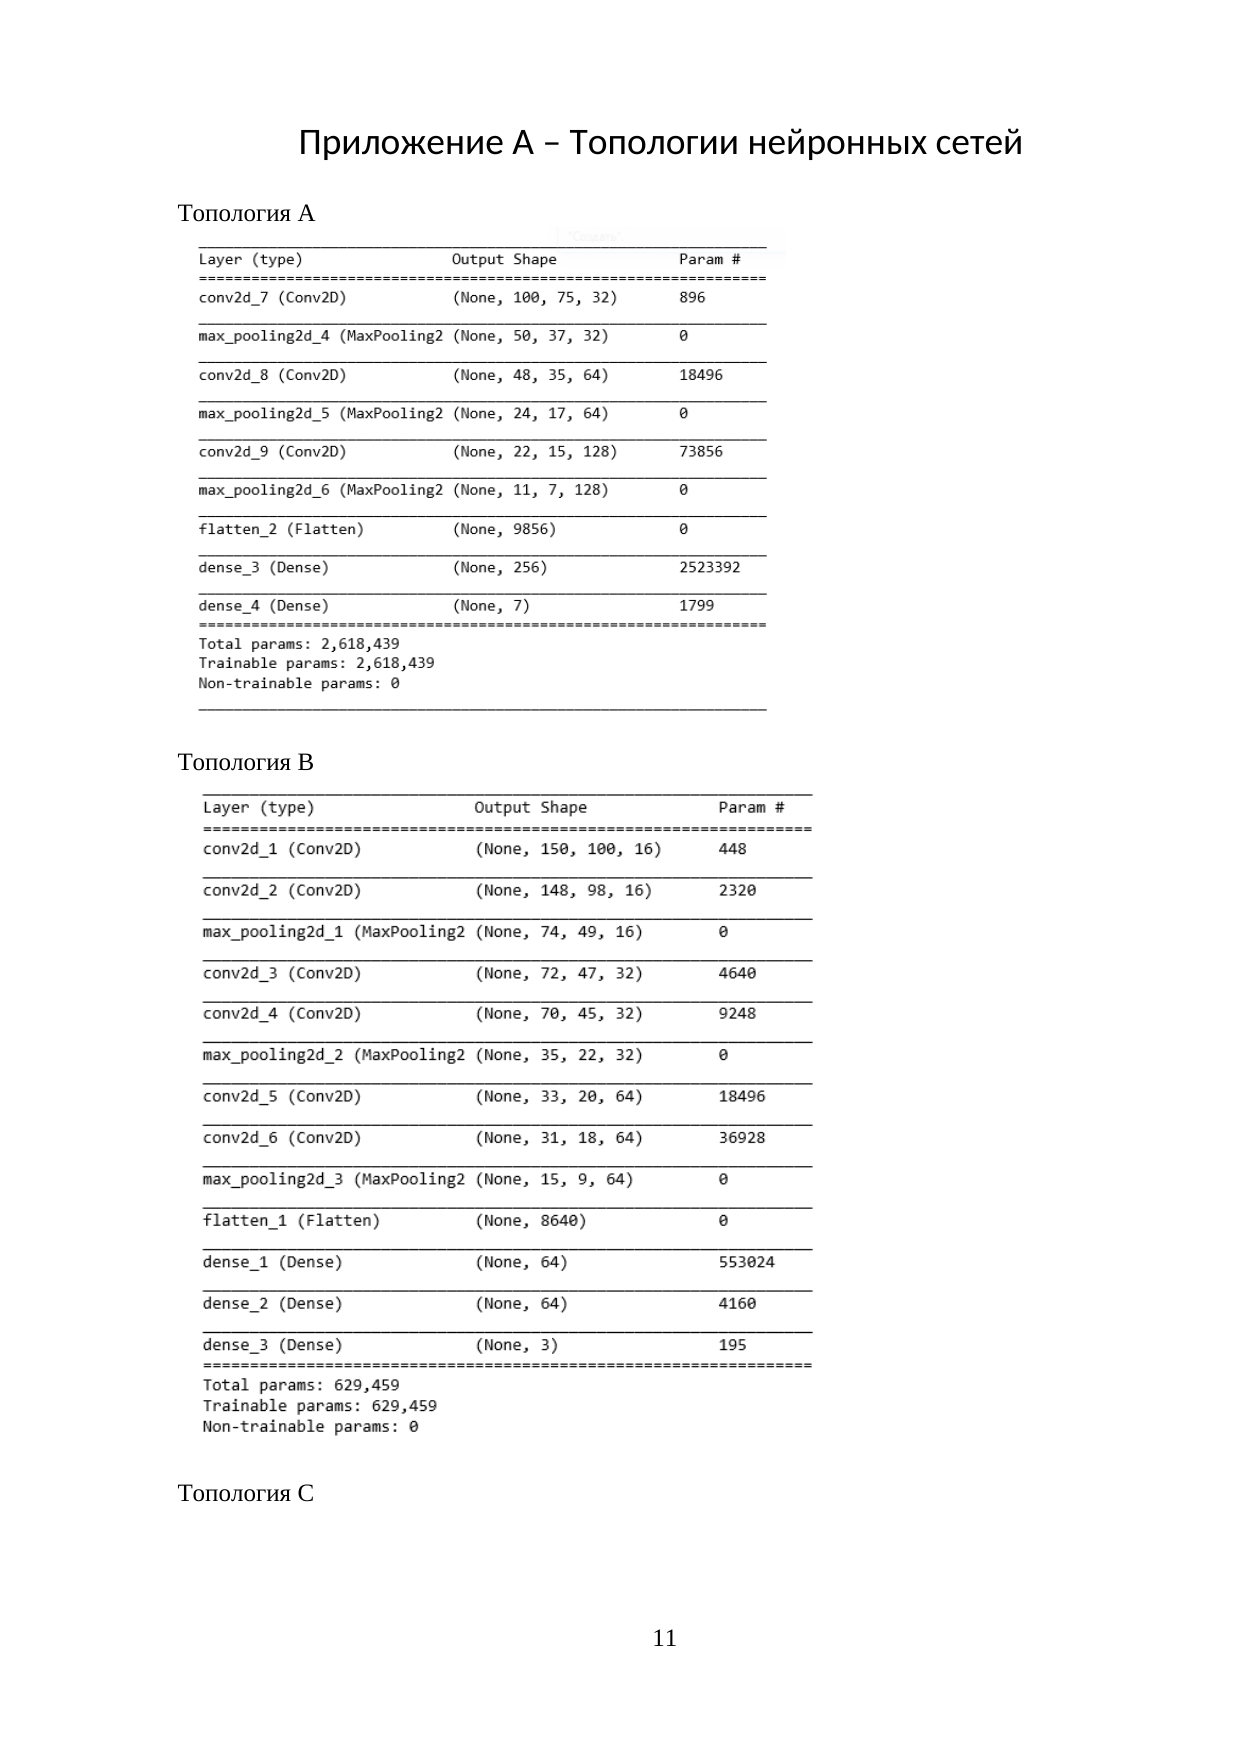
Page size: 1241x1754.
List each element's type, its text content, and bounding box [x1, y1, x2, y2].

text Топология A [177, 198, 1152, 227]
text Топология B [177, 747, 1152, 776]
subtitle Приложение А – Топологии нейронных сетей [177, 118, 1145, 164]
text Топология C [177, 1478, 1152, 1507]
picture [177, 227, 786, 719]
picture [177, 775, 841, 1449]
